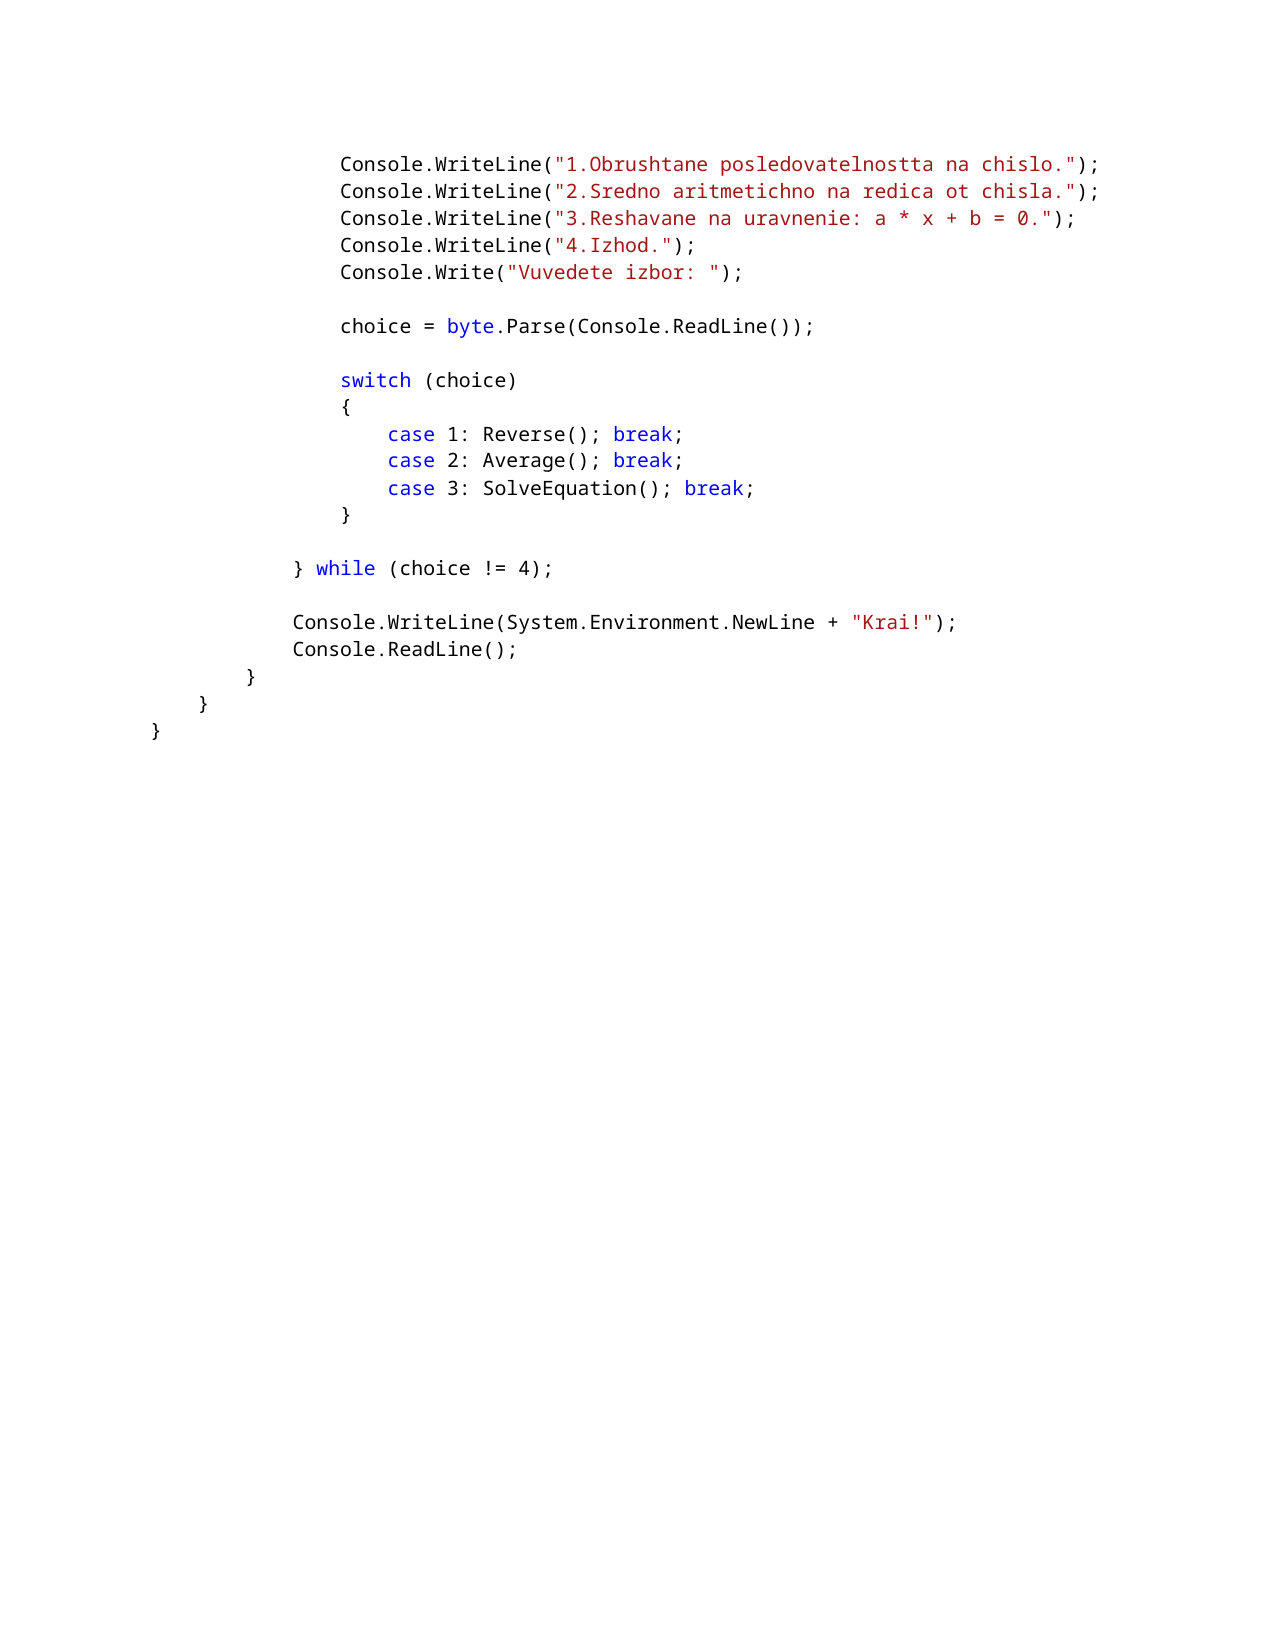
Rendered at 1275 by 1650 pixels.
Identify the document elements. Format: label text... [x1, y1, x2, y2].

text Console.ReadLine(); [150, 636, 1125, 663]
text Console.WriteLine("3.Reshavane na uravnenie: a * x + b = 0."); [150, 204, 1125, 231]
text } [150, 689, 1125, 717]
text Console.WriteLine("4.Izhod."); [150, 231, 1125, 258]
text Console.WriteLine(System.Environment.NewLine + "Krai!"); [150, 609, 1125, 636]
text Console.WriteLine("1.Obrushtane posledovatelnostta na chislo."); [150, 150, 1125, 177]
text } [150, 663, 1125, 689]
text } while (choice != 4); [150, 555, 1125, 582]
text case 3: SolveEquation(); break; [150, 474, 1125, 501]
text case 2: Average(); break; [150, 447, 1125, 474]
text } [150, 717, 1125, 743]
text switch (choice) [150, 366, 1125, 393]
text { [150, 393, 1125, 420]
text choice = byte.Parse(Console.ReadLine()); [150, 312, 1125, 339]
text } [150, 501, 1125, 528]
text case 1: Reverse(); break; [150, 420, 1125, 447]
text Console.WriteLine("2.Sredno aritmetichno na redica ot chisla."); [150, 177, 1125, 204]
text Console.Write("Vuvedete izbor: "); [150, 258, 1125, 285]
